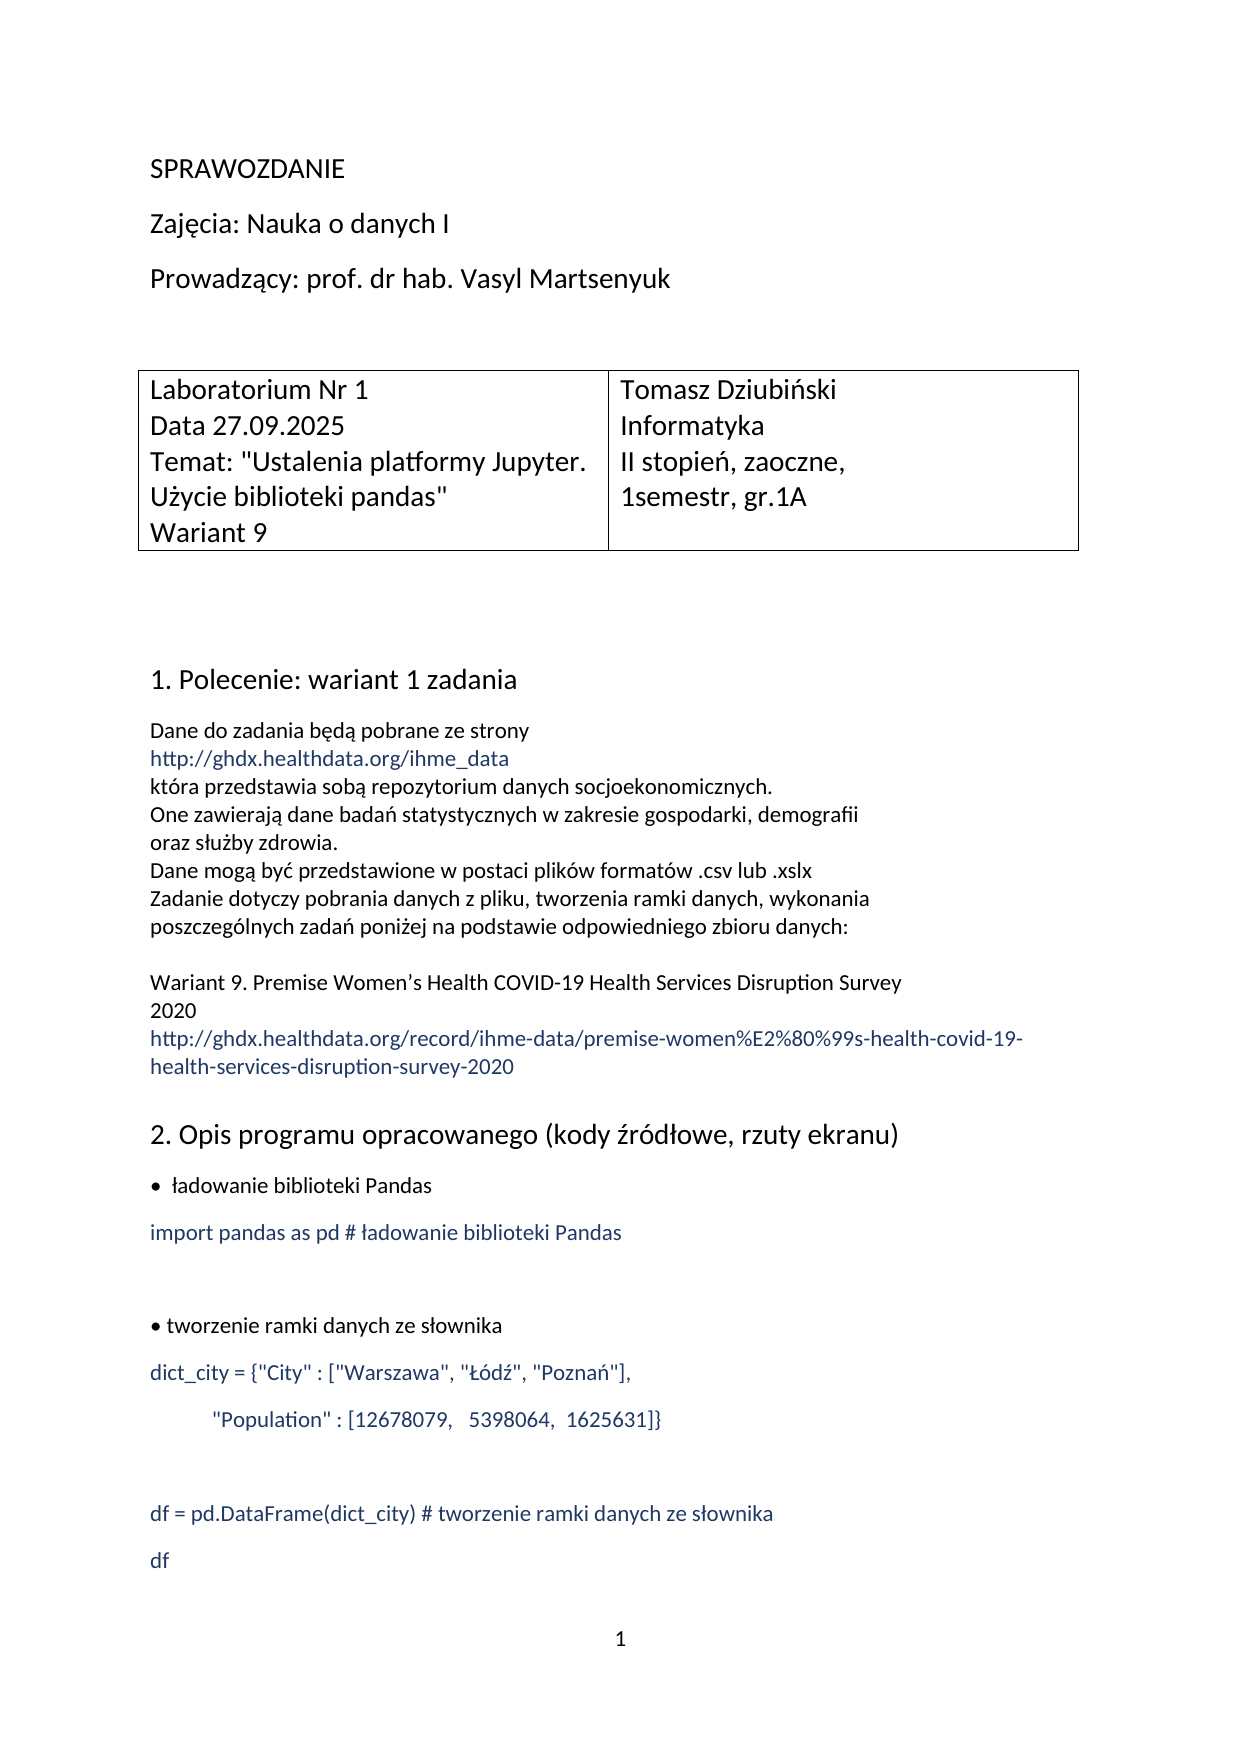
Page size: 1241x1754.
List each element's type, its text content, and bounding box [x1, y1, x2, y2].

text Wariant 9. Premise Women’s Health COVID-19 Health Services Disruption Survey [150, 968, 1090, 996]
text 1. Polecenie: wariant 1 zadania [150, 661, 1090, 696]
text Prowadzący: prof. dr hab. Vasyl Martsenyuk [150, 260, 1090, 296]
text One zawierają dane badań statystycznych w zakresie gospodarki, demografii [150, 800, 1090, 828]
text oraz służby zdrowia. [150, 828, 1090, 856]
text Dane do zadania będą pobrane ze strony [150, 716, 1090, 744]
text 2020 [150, 996, 1090, 1024]
table_header Laboratorium Nr 1 Data 27.09.2025 Temat: "Ustalenia platformy Jupyter. Użycie biblioteki pandas" Wariant 9 [139, 371, 608, 549]
text • tworzenie ramki danych ze słownika [150, 1312, 1090, 1339]
text 2. Opis programu opracowanego (kody źródłowe, rzuty ekranu) [150, 1116, 1090, 1151]
text import pandas as pd # ładowanie biblioteki Pandas [150, 1218, 1090, 1246]
text SPRAWOZDANIE [150, 150, 1090, 186]
table_header Tomasz Dziubiński Informatyka II stopień, zaoczne, 1semestr, gr.1A [609, 371, 1078, 549]
text df [150, 1546, 1090, 1574]
text która przedstawia sobą repozytorium danych socjoekonomicznych. [150, 772, 1090, 800]
text Dane mogą być przedstawione w postaci plików formatów .csv lub .xslx [150, 856, 1090, 884]
text Zadanie dotyczy pobrania danych z pliku, tworzenia ramki danych, wykonania [150, 884, 1090, 912]
text dict_city = {"City" : ["Warszawa", "Łódź", "Poznań"], [150, 1358, 1090, 1386]
text • ładowanie biblioteki Pandas [150, 1171, 1090, 1199]
text http://ghdx.healthdata.org/ihme_data [150, 744, 1090, 772]
text df = pd.DataFrame(dict_city) # tworzenie ramki danych ze słownika [150, 1499, 1090, 1527]
text poszczególnych zadań poniżej na podstawie odpowiedniego zbioru danych: [150, 912, 1090, 940]
text Zajęcia: Nauka o danych I [150, 205, 1090, 241]
text http://ghdx.healthdata.org/record/ihme-data/premise-women%E2%80%99s-health-covid-19-health-services-disruption-survey-2020 [150, 1024, 1090, 1080]
text "Population" : [12678079, 5398064, 1625631]} [150, 1405, 1090, 1433]
